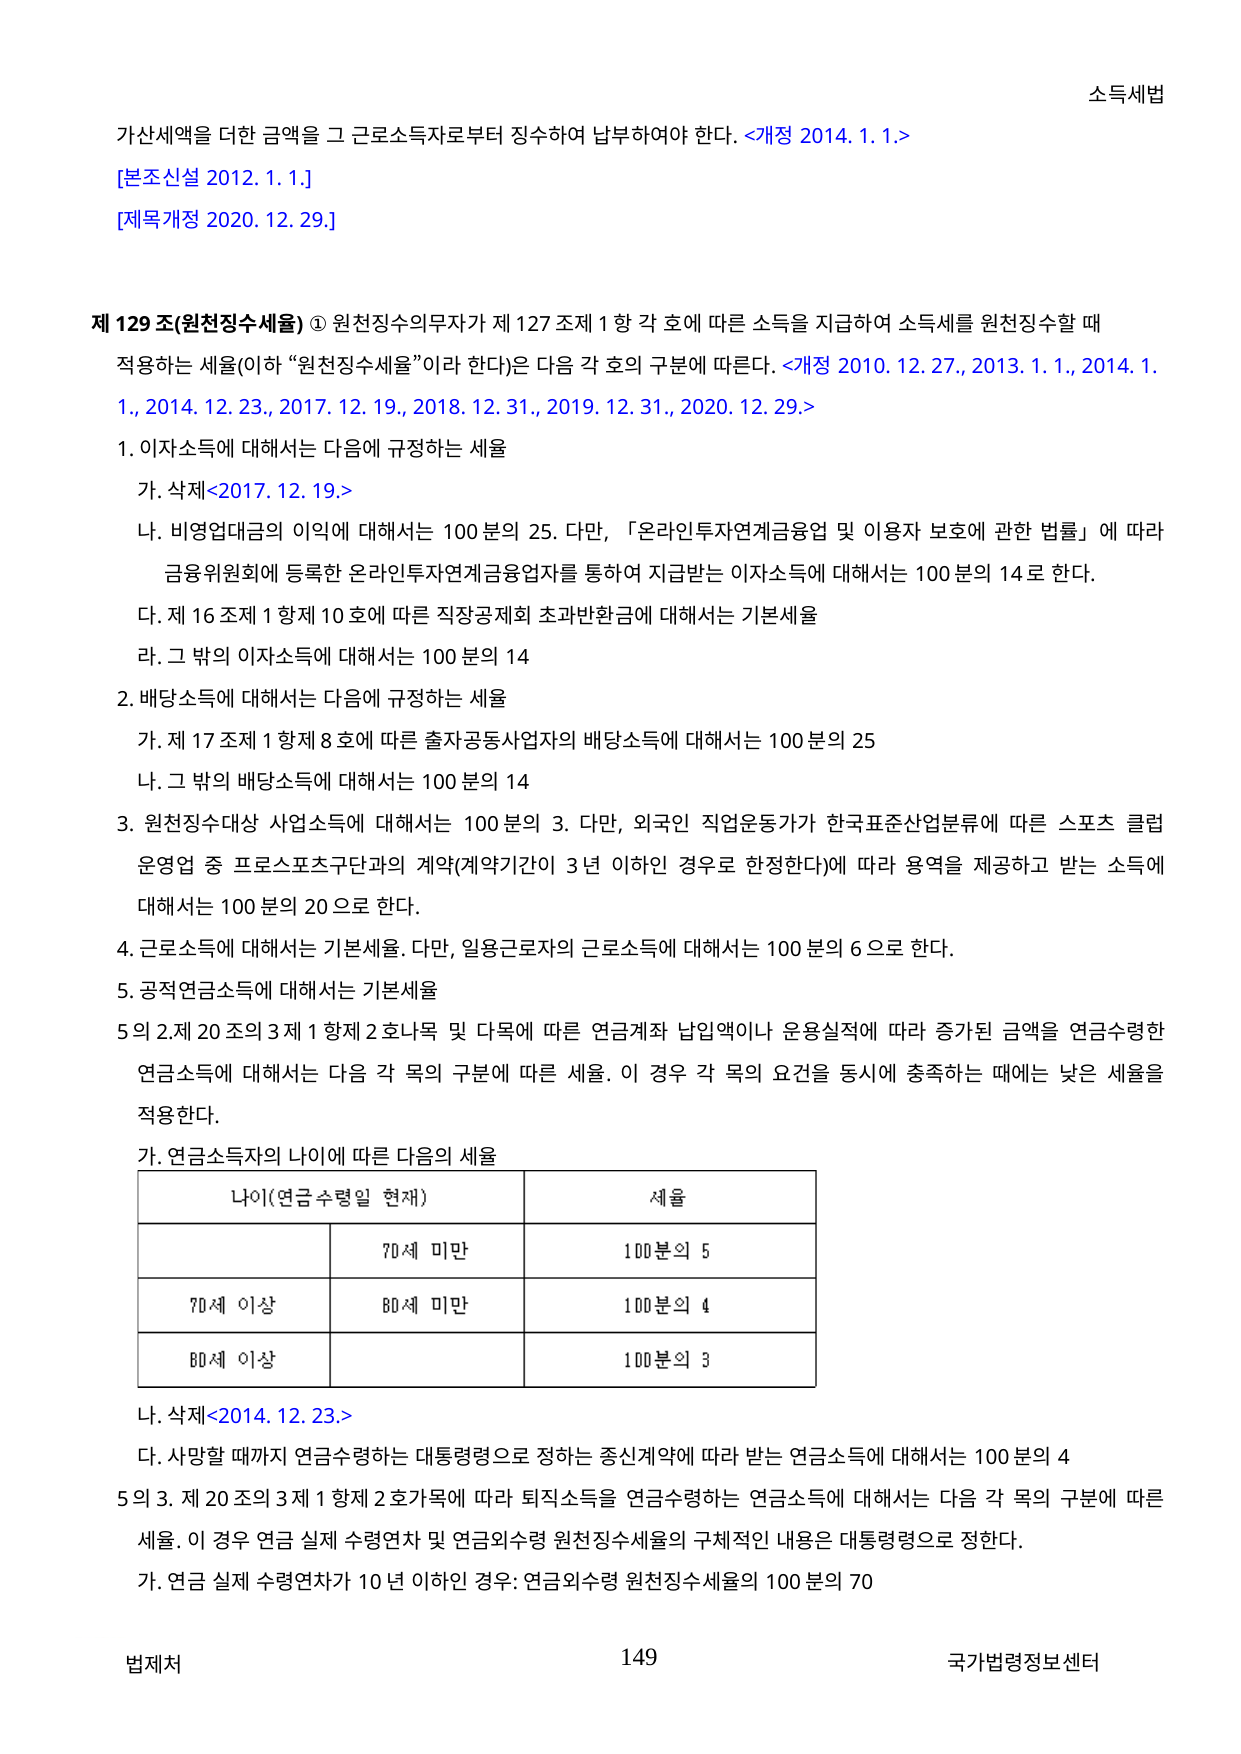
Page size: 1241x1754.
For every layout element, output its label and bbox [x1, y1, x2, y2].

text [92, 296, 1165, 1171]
picture [137, 1170, 817, 1388]
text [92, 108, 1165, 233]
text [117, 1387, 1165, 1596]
